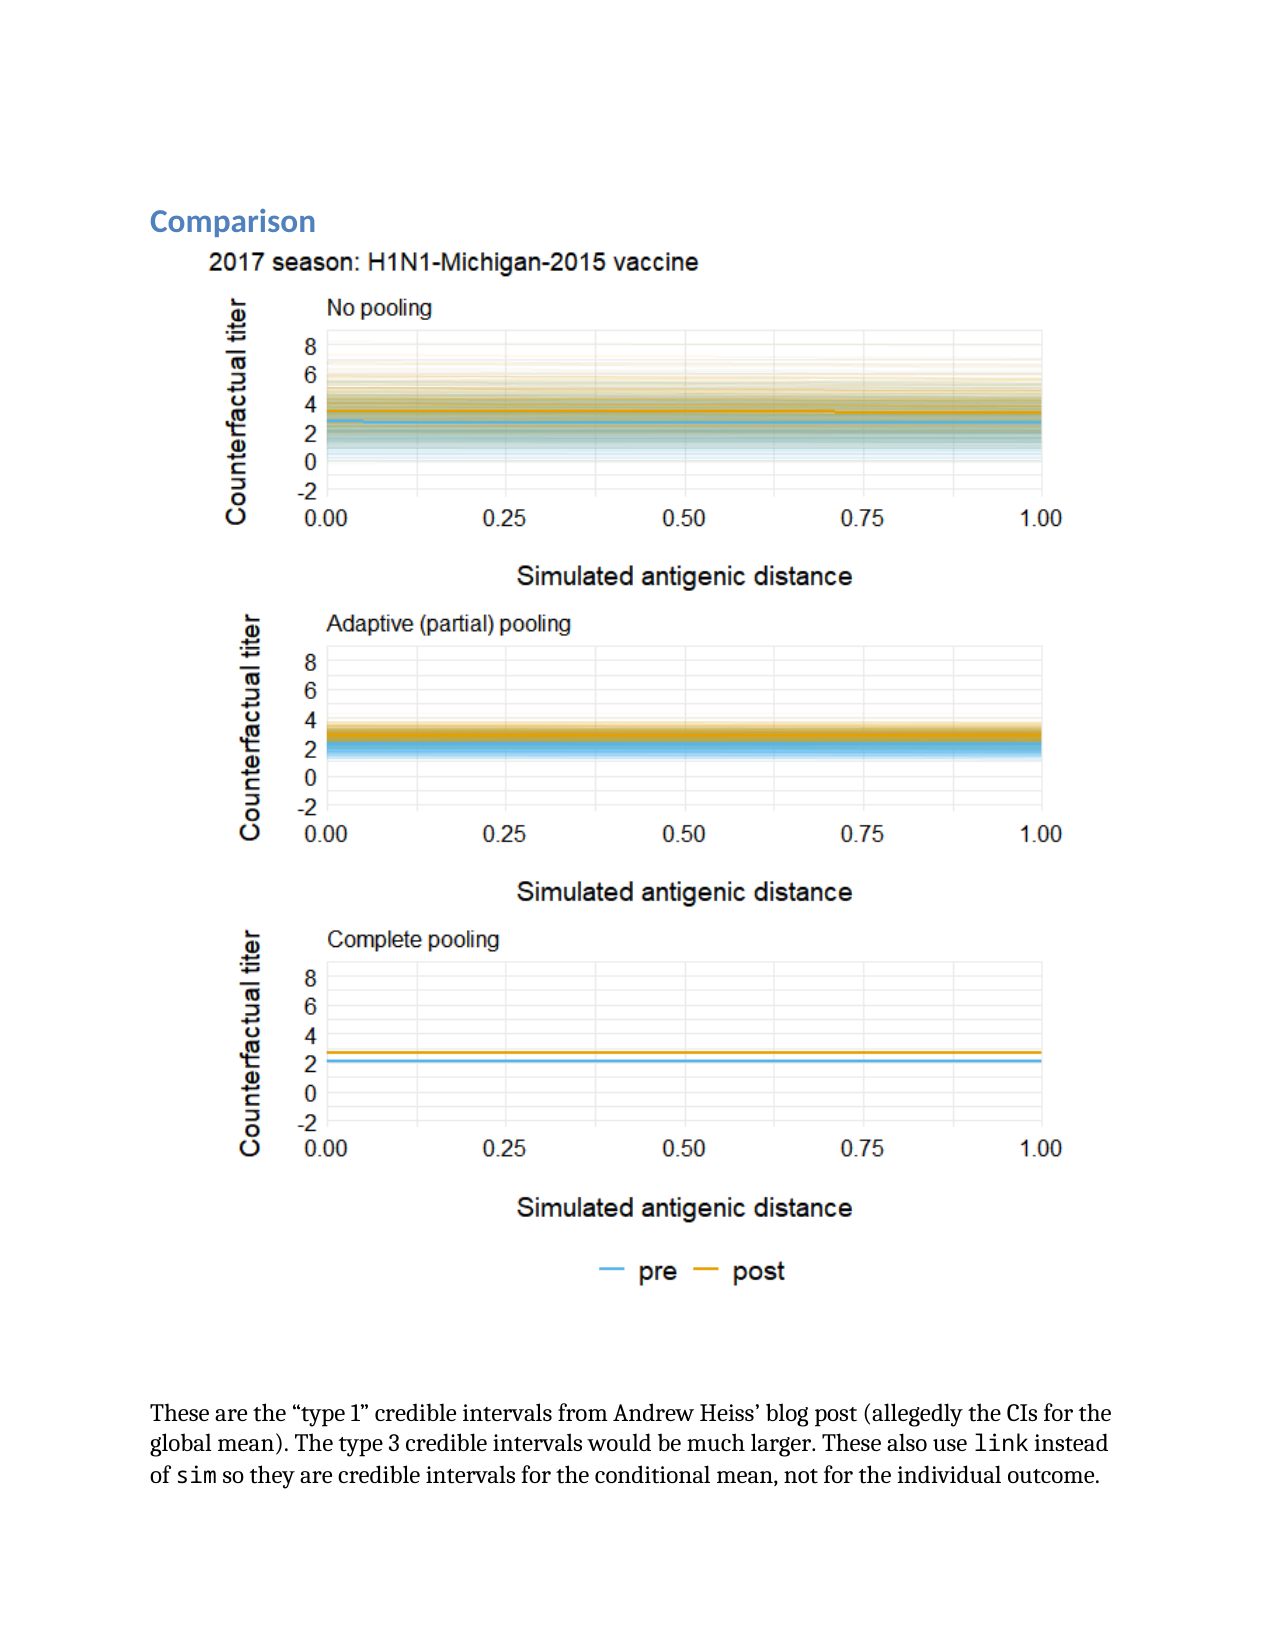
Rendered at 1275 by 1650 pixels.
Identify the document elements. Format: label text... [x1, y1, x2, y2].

subtitle Comparison [150, 200, 1125, 241]
text These are the “type 1” credible intervals from Andrew Heiss’ blog post (allegedly the CIs for the global mean). The type 3 credible intervals would be much larger. These also use link instead of sim so they are credible intervals for the conditional mean, not for the individual outcome. [150, 1398, 1125, 1490]
picture [188, 240, 1064, 1318]
table_header [139, 241, 1114, 1380]
